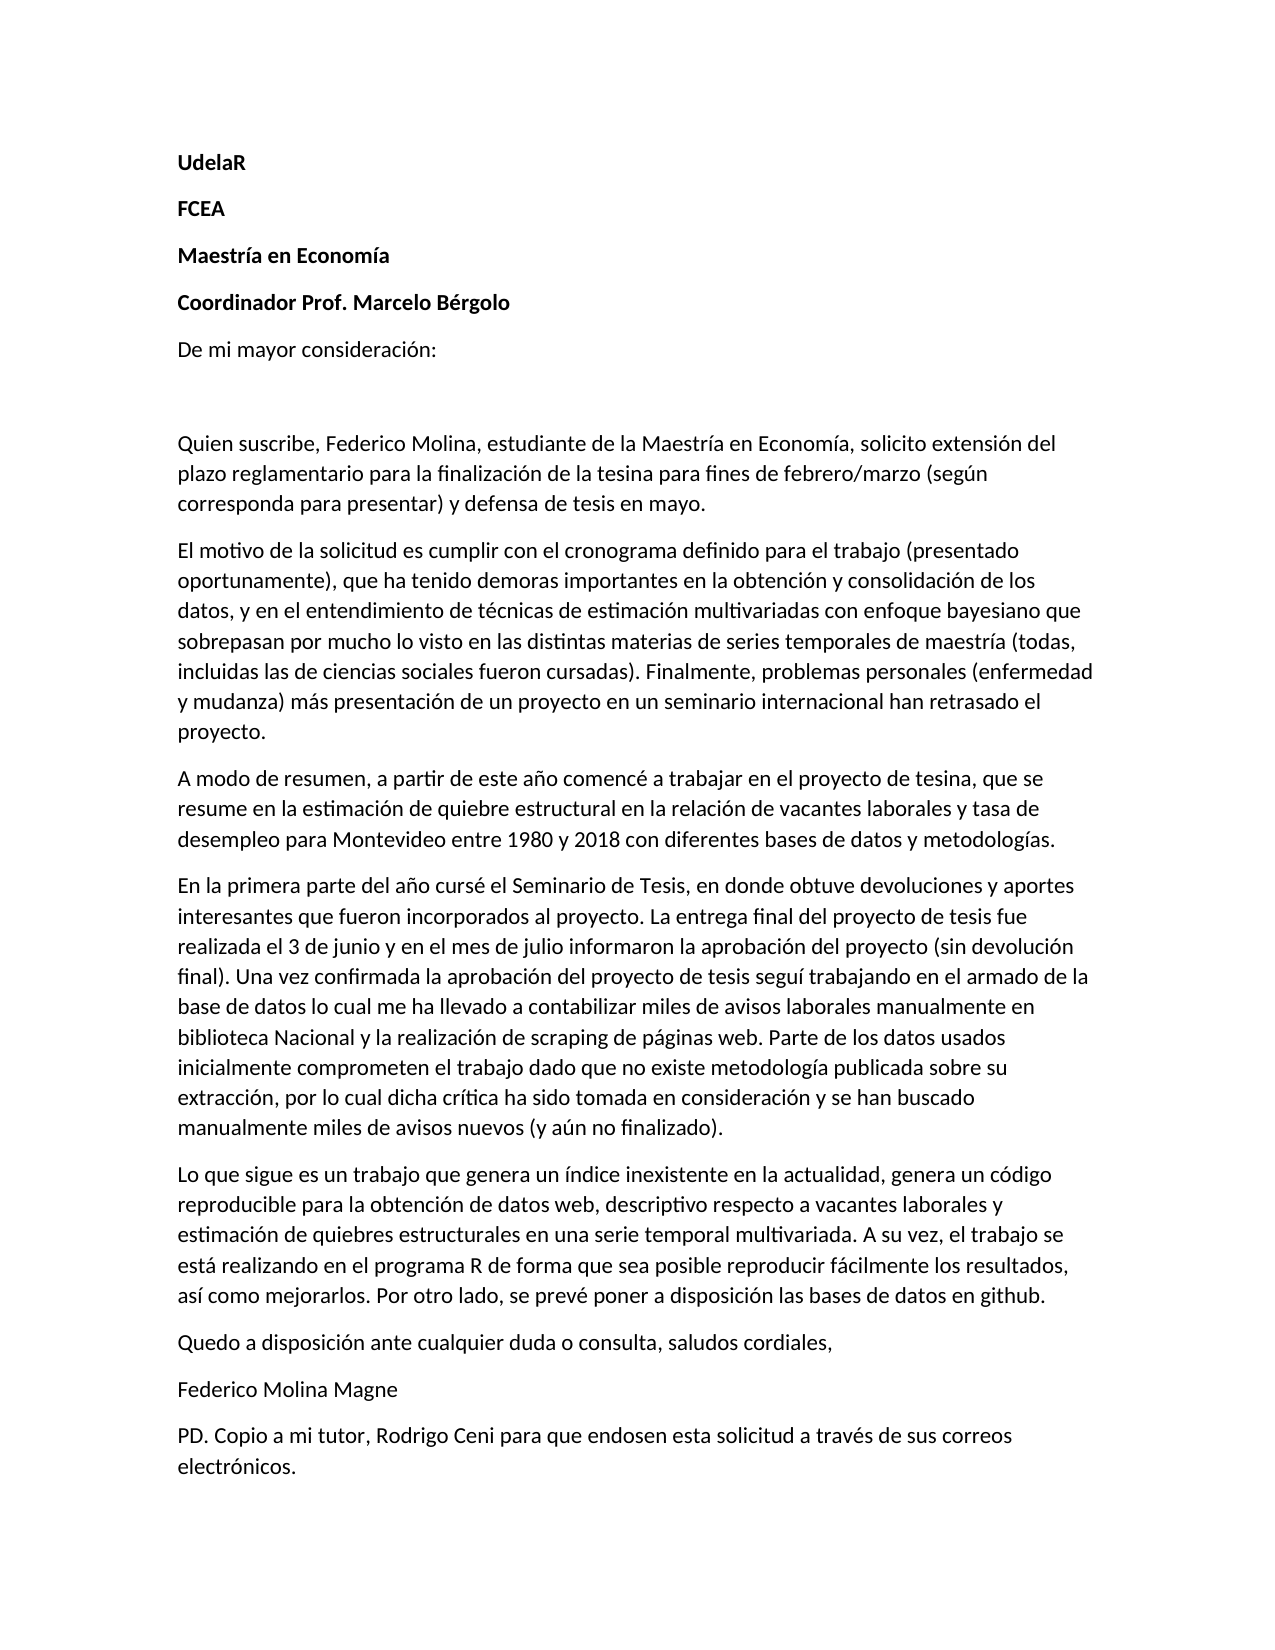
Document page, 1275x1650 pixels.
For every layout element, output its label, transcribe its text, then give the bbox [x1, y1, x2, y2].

text PD. Copio a mi tutor, Rodrigo Ceni para que endosen esta solicitud a través de sus correos electrónicos. [177, 1422, 1098, 1480]
text Quien suscribe, Federico Molina, estudiante de la Maestría en Economía, solicito extensión del plazo reglamentario para la finalización de la tesina para fines de febrero/marzo (según corresponda para presentar) y defensa de tesis en mayo. [177, 429, 1098, 517]
text Lo que sigue es un trabajo que genera un índice inexistente en la actualidad, genera un código reproducible para la obtención de datos web, descriptivo respecto a vacantes laborales y estimación de quiebres estructurales en una serie temporal multivariada. A su vez, el trabajo se está realizando en el programa R de forma que sea posible reproducir fácilmente los resultados, así como mejorarlos. Por otro lado, se prevé poner a disposición las bases de datos en github. [177, 1160, 1098, 1309]
text Federico Molina Magne [177, 1375, 1098, 1403]
text El motivo de la solicitud es cumplir con el cronograma definido para el trabajo (presentado oportunamente), que ha tenido demoras importantes en la obtención y consolidación de los datos, y en el entendimiento de técnicas de estimación multivariadas con enfoque bayesiano que sobrepasan por mucho lo visto en las distintas materias de series temporales de maestría (todas, incluidas las de ciencias sociales fueron cursadas). Finalmente, problemas personales (enfermedad y mudanza) más presentación de un proyecto en un seminario internacional han retrasado el proyecto. [177, 536, 1098, 745]
text De mi mayor consideración: [177, 335, 1098, 363]
text Quedo a disposición ante cualquier duda o consulta, saludos cordiales, [177, 1328, 1098, 1356]
text Maestría en Economía [177, 241, 1098, 269]
text En la primera parte del año cursé el Seminario de Tesis, en donde obtuve devoluciones y aportes interesantes que fueron incorporados al proyecto. La entrega final del proyecto de tesis fue realizada el 3 de junio y en el mes de julio informaron la aprobación del proyecto (sin devolución final). Una vez confirmada la aprobación del proyecto de tesis seguí trabajando en el armado de la base de datos lo cual me ha llevado a contabilizar miles de avisos laborales manualmente en biblioteca Nacional y la realización de scraping de páginas web. Parte de los datos usados inicialmente comprometen el trabajo dado que no existe metodología publicada sobre su extracción, por lo cual dicha crítica ha sido tomada en consideración y se han buscado manualmente miles de avisos nuevos (y aún no finalizado). [177, 872, 1098, 1141]
text Coordinador Prof. Marcelo Bérgolo [177, 288, 1098, 316]
text FCEA [177, 194, 1098, 222]
text A modo de resumen, a partir de este año comencé a trabajar en el proyecto de tesina, que se resume en la estimación de quiebre estructural en la relación de vacantes laborales y tasa de desempleo para Montevideo entre 1980 y 2018 con diferentes bases de datos y metodologías. [177, 764, 1098, 853]
text UdelaR [177, 148, 1098, 176]
